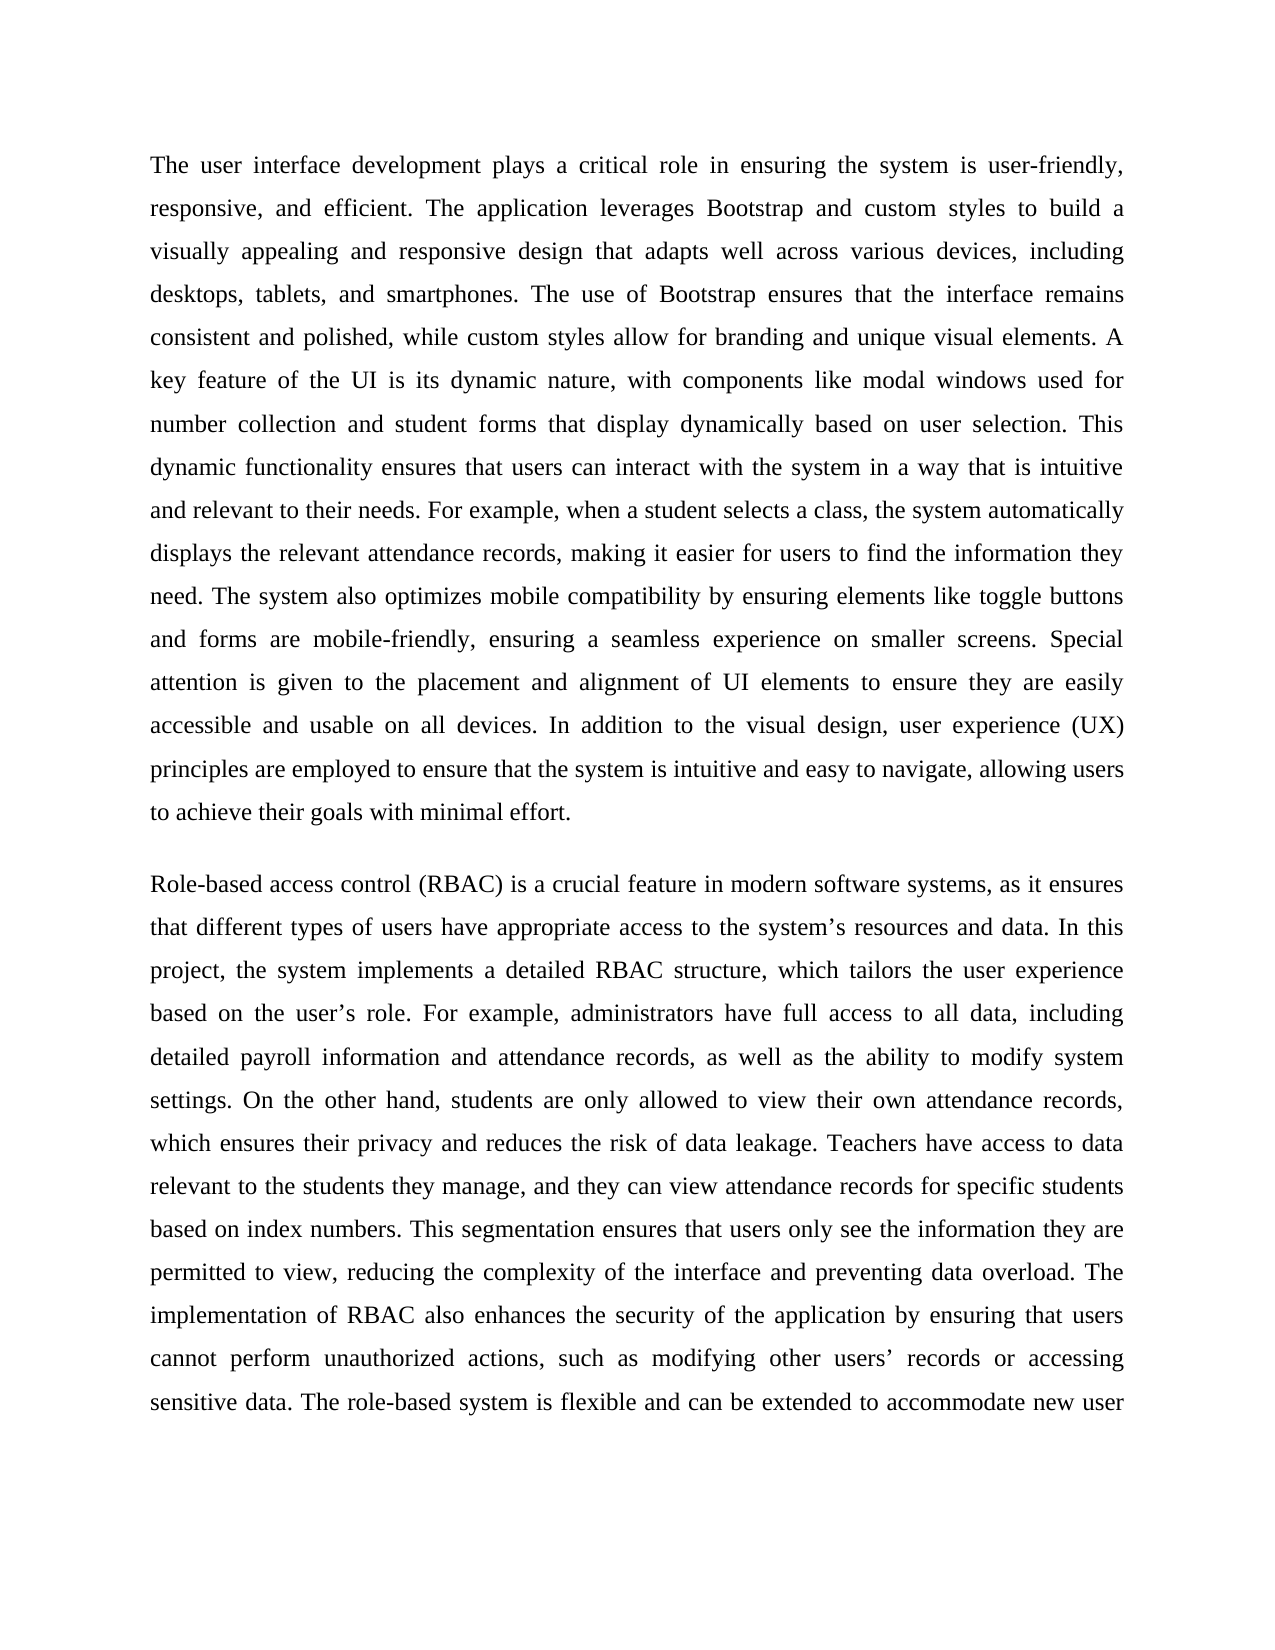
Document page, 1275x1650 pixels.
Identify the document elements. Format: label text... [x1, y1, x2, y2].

text The user interface development plays a critical role in ensuring the system is user-friendly, responsive, and efficient. The application leverages Bootstrap and custom styles to build a visually appealing and responsive design that adapts well across various devices, including desktops, tablets, and smartphones. The use of Bootstrap ensures that the interface remains consistent and polished, while custom styles allow for branding and unique visual elements. A key feature of the UI is its dynamic nature, with components like modal windows used for number collection and student forms that display dynamically based on user selection. This dynamic functionality ensures that users can interact with the system in a way that is intuitive and relevant to their needs. For example, when a student selects a class, the system automatically displays the relevant attendance records, making it easier for users to find the information they need. The system also optimizes mobile compatibility by ensuring elements like toggle buttons and forms are mobile-friendly, ensuring a seamless experience on smaller screens. Special attention is given to the placement and alignment of UI elements to ensure they are easily accessible and usable on all devices. In addition to the visual design, user experience (UX) principles are employed to ensure that the system is intuitive and easy to navigate, allowing users to achieve their goals with minimal effort. [150, 150, 1125, 826]
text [150, 869, 1125, 1415]
